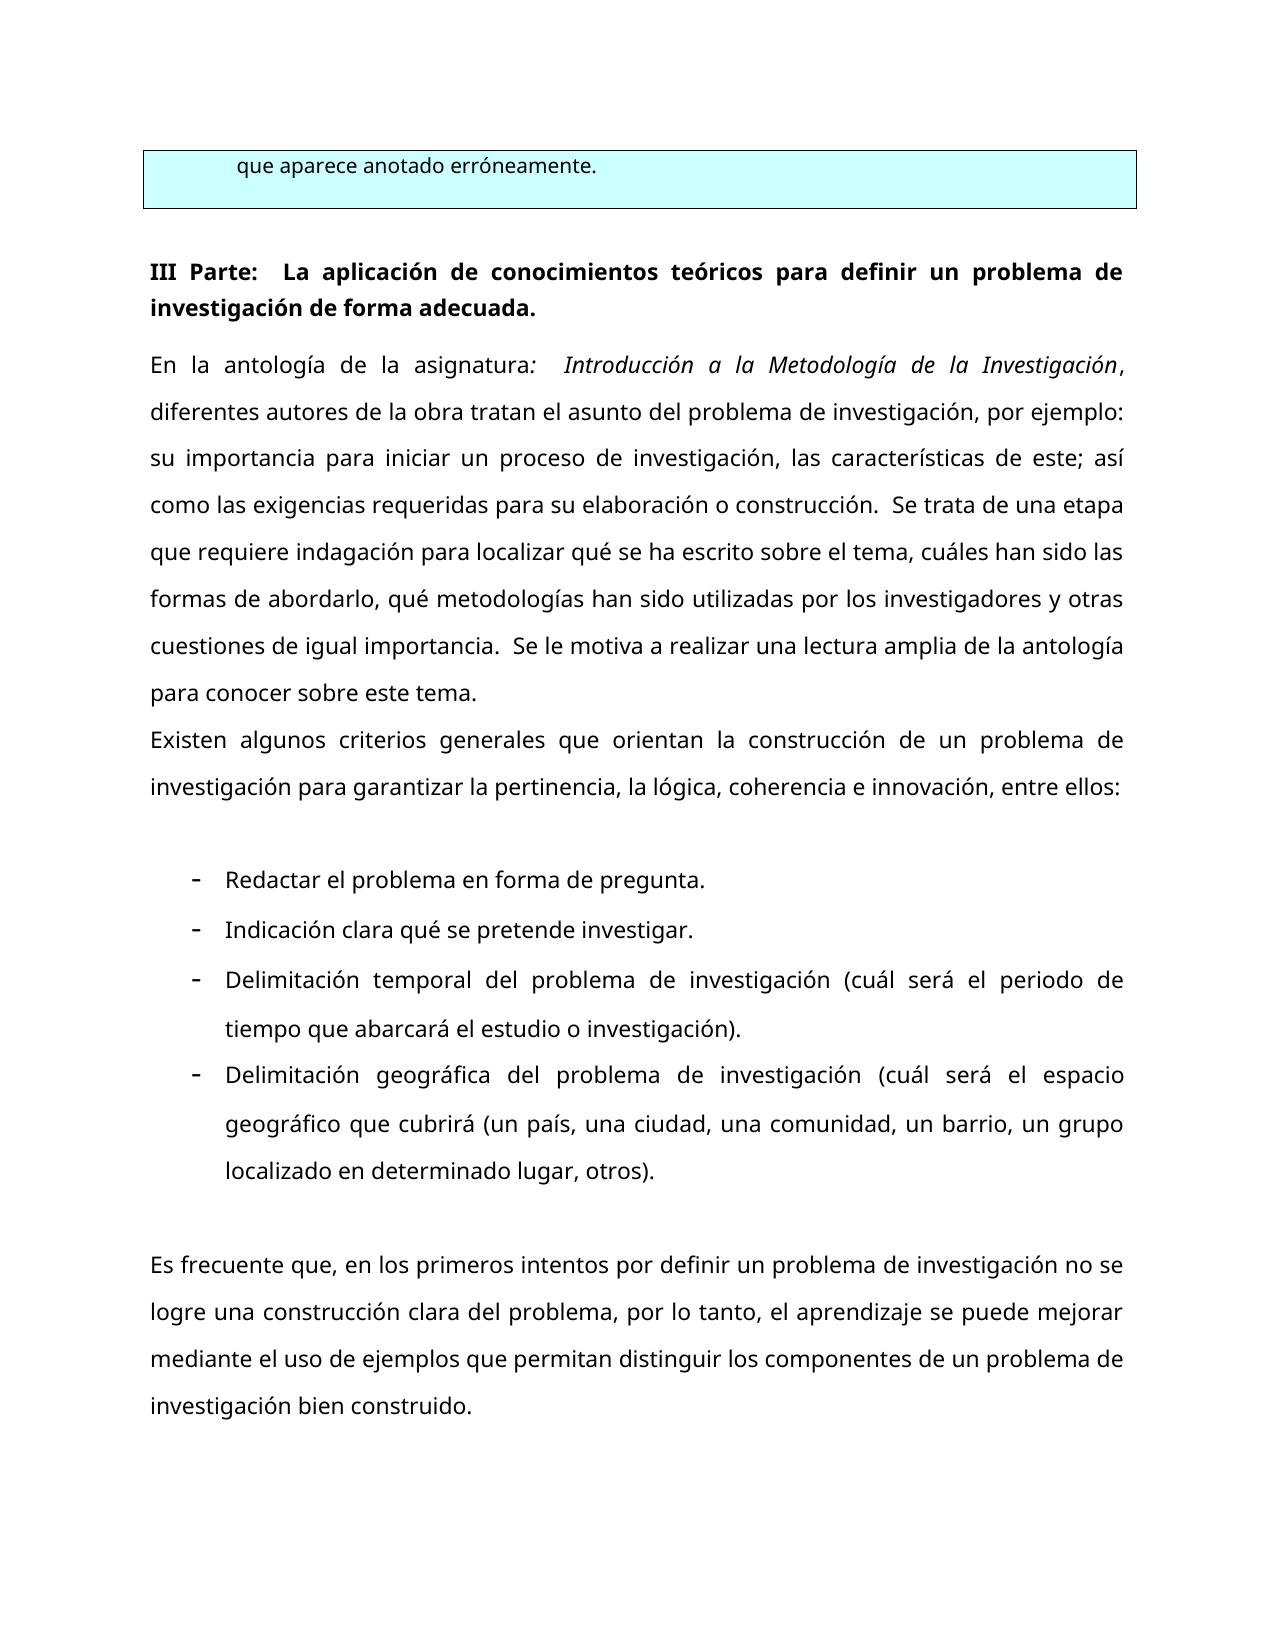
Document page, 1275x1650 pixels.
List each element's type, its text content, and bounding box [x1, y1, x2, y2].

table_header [144, 151, 1136, 208]
list Redactar el problema en forma de pregunta. [187, 864, 1125, 897]
list Delimitación geográfica del problema de investigación (cuál será el espacio geográfico que cubrirá (un país, una ciudad, una comunidad, un barrio, un grupo localizado en determinado lugar, otros). [187, 1059, 1125, 1186]
text En la antología de la asignatura: Introducción a la Metodología de la Investigación, diferentes autores de la obra tratan el asunto del problema de investigación, por ejemplo: su importancia para iniciar un proceso de investigación, las características de este; así como las exigencias requeridas para su elaboración o construcción. Se trata de una etapa que requiere indagación para localizar qué se ha escrito sobre el tema, cuáles han sido las formas de abordarlo, qué metodologías han sido utilizadas por los investigadores y otras cuestiones de igual importancia. Se le motiva a realizar una lectura amplia de la antología para conocer sobre este tema. [150, 348, 1125, 708]
text Existen algunos criterios generales que orientan la construcción de un problema de investigación para garantizar la pertinencia, la lógica, coherencia e innovación, entre ellos: [150, 723, 1125, 802]
list Indicación clara qué se pretende investigar. [187, 914, 1125, 947]
text III Parte: La aplicación de conocimientos teóricos para definir un problema de investigación de forma adecuada. [150, 256, 1125, 323]
text Es frecuente que, en los primeros intentos por definir un problema de investigación no se logre una construcción clara del problema, por lo tanto, el aprendizaje se puede mejorar mediante el uso de ejemplos que permitan distinguir los componentes de un problema de investigación bien construido. [150, 1249, 1125, 1421]
list Delimitación temporal del problema de investigación (cuál será el periodo de tiempo que abarcará el estudio o investigación). [187, 964, 1125, 1044]
